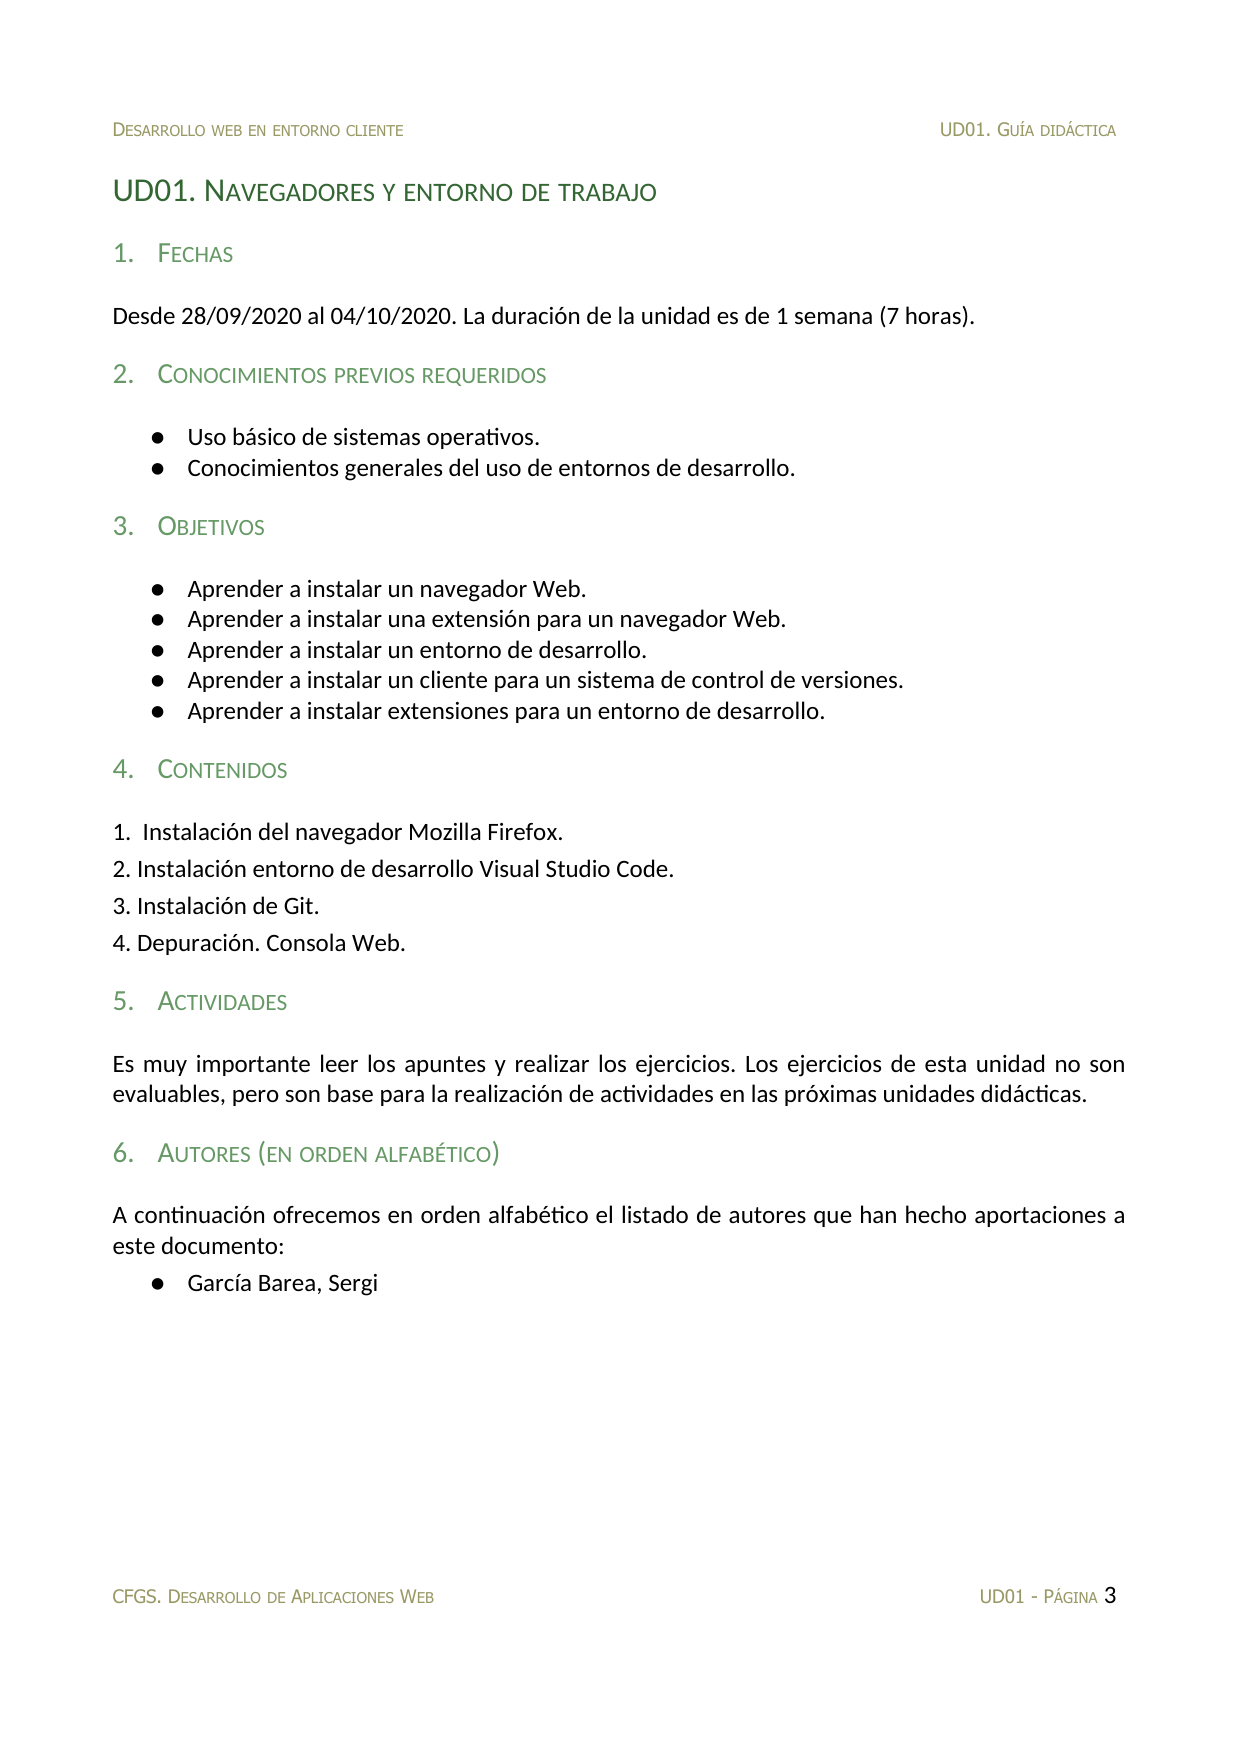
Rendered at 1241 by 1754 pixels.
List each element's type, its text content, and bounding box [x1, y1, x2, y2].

list Conocimientos generales del uso de entornos de desarrollo. [150, 452, 1128, 482]
text 2. Instalación entorno de desarrollo Visual Studio Code. [112, 853, 1128, 883]
list Aprender a instalar un cliente para un sistema de control de versiones. [150, 664, 1128, 695]
subtitle Autores (en orden alfabético) [112, 1134, 1128, 1169]
subtitle Actividades [112, 982, 1128, 1018]
text UD01. Navegadores y entorno de trabajo [112, 169, 1128, 210]
subtitle Fechas [112, 234, 1128, 270]
list Aprender a instalar un entorno de desarrollo. [150, 634, 1128, 664]
subtitle Objetivos [112, 507, 1128, 543]
subtitle Conocimientos previos requeridos [112, 356, 1128, 391]
subtitle Contenidos [112, 750, 1128, 786]
list García Barea, Sergi [150, 1267, 1128, 1298]
text Es muy importante leer los apuntes y realizar los ejercicios. Los ejercicios de esta unidad no son evaluables, pero son base para la realización de actividades en las próximas unidades didácticas. [112, 1048, 1128, 1109]
text 1. Instalación del navegador Mozilla Firefox. [112, 816, 1128, 847]
list Aprender a instalar extensiones para un entorno de desarrollo. [150, 695, 1128, 726]
text Desde 28/09/2020 al 04/10/2020. La duración de la unidad es de 1 semana (7 horas). [112, 300, 1128, 331]
text A continuación ofrecemos en orden alfabético el listado de autores que han hecho aportaciones a este documento: [112, 1199, 1128, 1261]
list Uso básico de sistemas operativos. [150, 421, 1128, 452]
text 3. Instalación de Git. [112, 890, 1128, 921]
text 4. Depuración. Consola Web. [112, 927, 1128, 957]
list Aprender a instalar un navegador Web. [150, 573, 1128, 603]
list Aprender a instalar una extensión para un navegador Web. [150, 603, 1128, 634]
